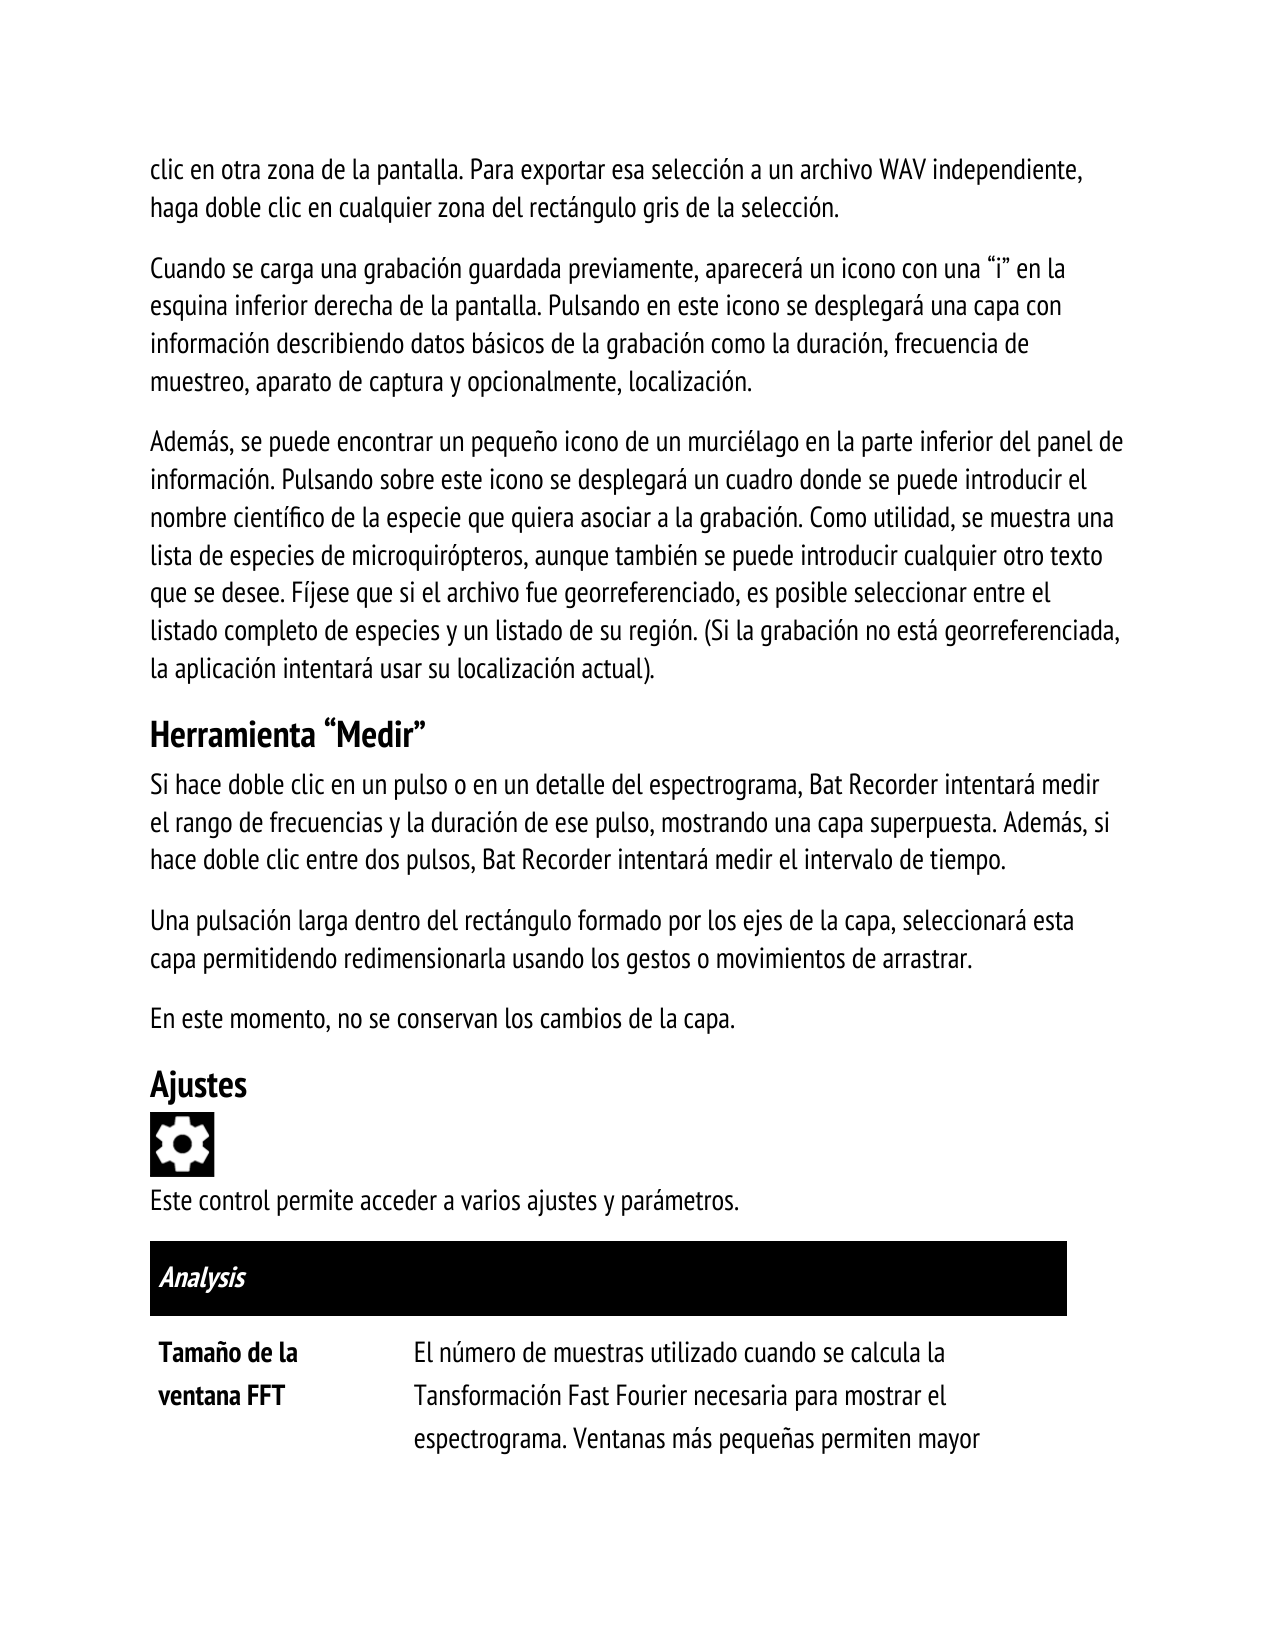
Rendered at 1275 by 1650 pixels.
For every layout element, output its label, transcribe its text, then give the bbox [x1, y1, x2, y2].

text Además, se puede encontrar un pequeño icono de un murciélago en la parte inferior del panel de información. Pulsando sobre este icono se desplegará un cuadro donde se puede introducir el nombre científico de la especie que quiera asociar a la grabación. Como utilidad, se muestra una lista de especies de microquirópteros, aunque también se puede introducir cualquier otro texto que se desee. Fíjese que si el archivo fue georreferenciado, es posible seleccionar entre el listado completo de especies y un listado de su región. (Si la grabación no está georreferenciada, la aplicación intentará usar su localización actual). [150, 422, 1125, 686]
text En este momento, no se conservan los cambios de la capa. [150, 999, 1125, 1037]
text Este control permite acceder a varios ajustes y parámetros. [150, 1180, 1125, 1218]
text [150, 150, 1125, 225]
text Herramienta “Medir” [150, 709, 1125, 757]
text Si hace doble clic en un pulso o en un detalle del espectrograma, Bat Recorder intentará medir el rango de frecuencias y la duración de ese pulso, mostrando una capa superpuesta. Además, si hace doble clic entre dos pulsos, Bat Recorder intentará medir el intervalo de tiempo. [150, 765, 1125, 878]
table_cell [397, 1316, 1067, 1474]
table_header Analysis [150, 1241, 1067, 1316]
text Cuando se carga una grabación guardada previamente, aparecerá un icono con una “i” en la esquina inferior derecha de la pantalla. Pulsando en este icono se desplegará una capa con información describiendo datos básicos de la grabación como la duración, frecuencia de muestreo, aparato de captura y opcionalmente, localización. [150, 248, 1125, 399]
picture [150, 1112, 215, 1177]
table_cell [150, 1316, 397, 1474]
text Ajustes [150, 1060, 1125, 1177]
text Una pulsación larga dentro del rectángulo formado por los ejes de la capa, seleccionará esta capa permitidendo redimensionarla usando los gestos o movimientos de arrastrar. [150, 901, 1125, 976]
